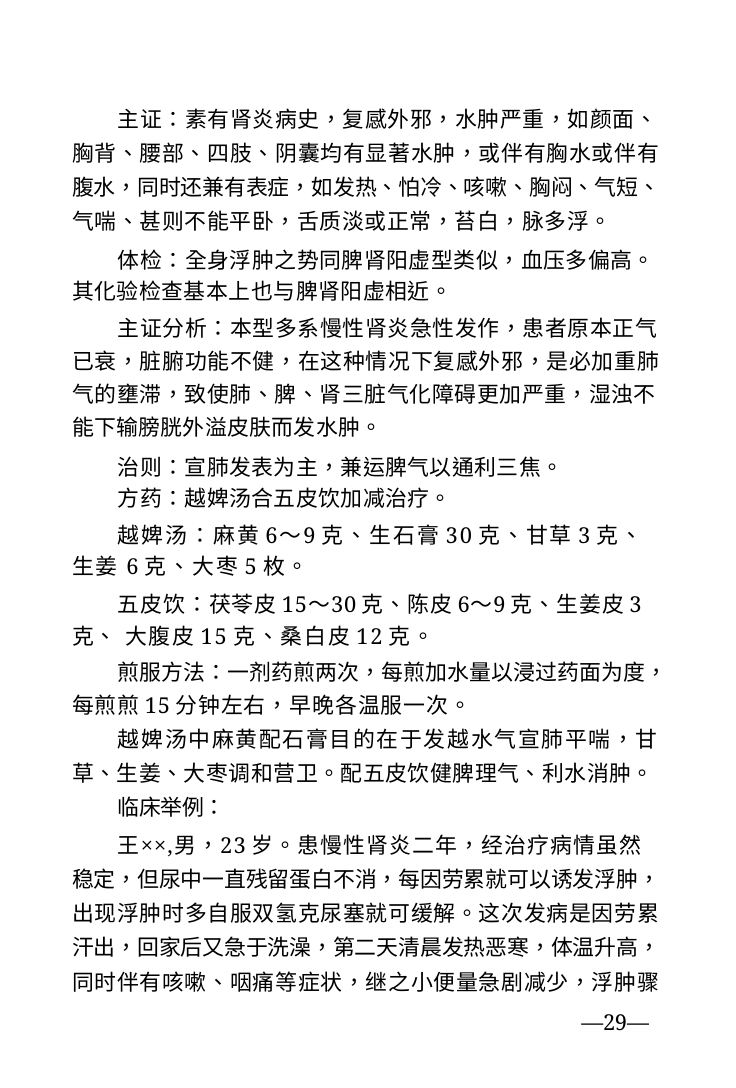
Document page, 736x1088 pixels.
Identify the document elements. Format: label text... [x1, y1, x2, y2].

text 临床举例： [118, 794, 668, 821]
text 越婢汤中麻黄配石膏目的在于发越水气宣肺平喘，甘 草、生姜、大枣调和营卫。配五皮饮健脾理气、利水消肿。 [72, 724, 661, 788]
text 主证分析：本型多系慢性肾炎急性发作，患者原本正气 已衰，脏腑功能不健，在这种情况下复感外邪，是必加重肺 气的壅滞，致使肺、脾、肾三脏气化障碍更加严重，湿浊不 能下输膀胱外溢皮肤而发水肿。 [72, 313, 660, 441]
text 体检：全身浮肿之势同脾肾阳虚型类似，血压多偏高。 其化验检查基本上也与脾肾阳虚相近。 [72, 245, 656, 306]
text 五皮饮：茯苓皮15～30克、陈皮6～9克、生姜皮3克、 大腹皮15克、桑白皮12克。 [72, 589, 659, 651]
text 煎服方法：一剂药煎两次，每煎加水量以浸过药面为度， 每煎煎15分钟左右，早晚各温服一次。 [72, 657, 668, 720]
text 治则：宣肺发表为主，兼运脾气以通利三焦。 方药：越婢汤合五皮饮加减治疗。 [118, 451, 564, 512]
text 主证：素有肾炎病史，复感外邪，水肿严重，如颜面、 胸背、腰部、四肢、阴囊均有显著水肿，或伴有胸水或伴有 腹水，同时还兼有表症，如发热、怕冷、咳嗽、胸闷、气短、 气喘、甚则不能平卧，舌质淡或正常，苔白，脉多浮。 [72, 104, 661, 236]
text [72, 830, 661, 996]
text 越婢汤：麻黄6～9克、生石膏30克、甘草3克、生姜 6克、大枣5枚。 [72, 520, 661, 581]
